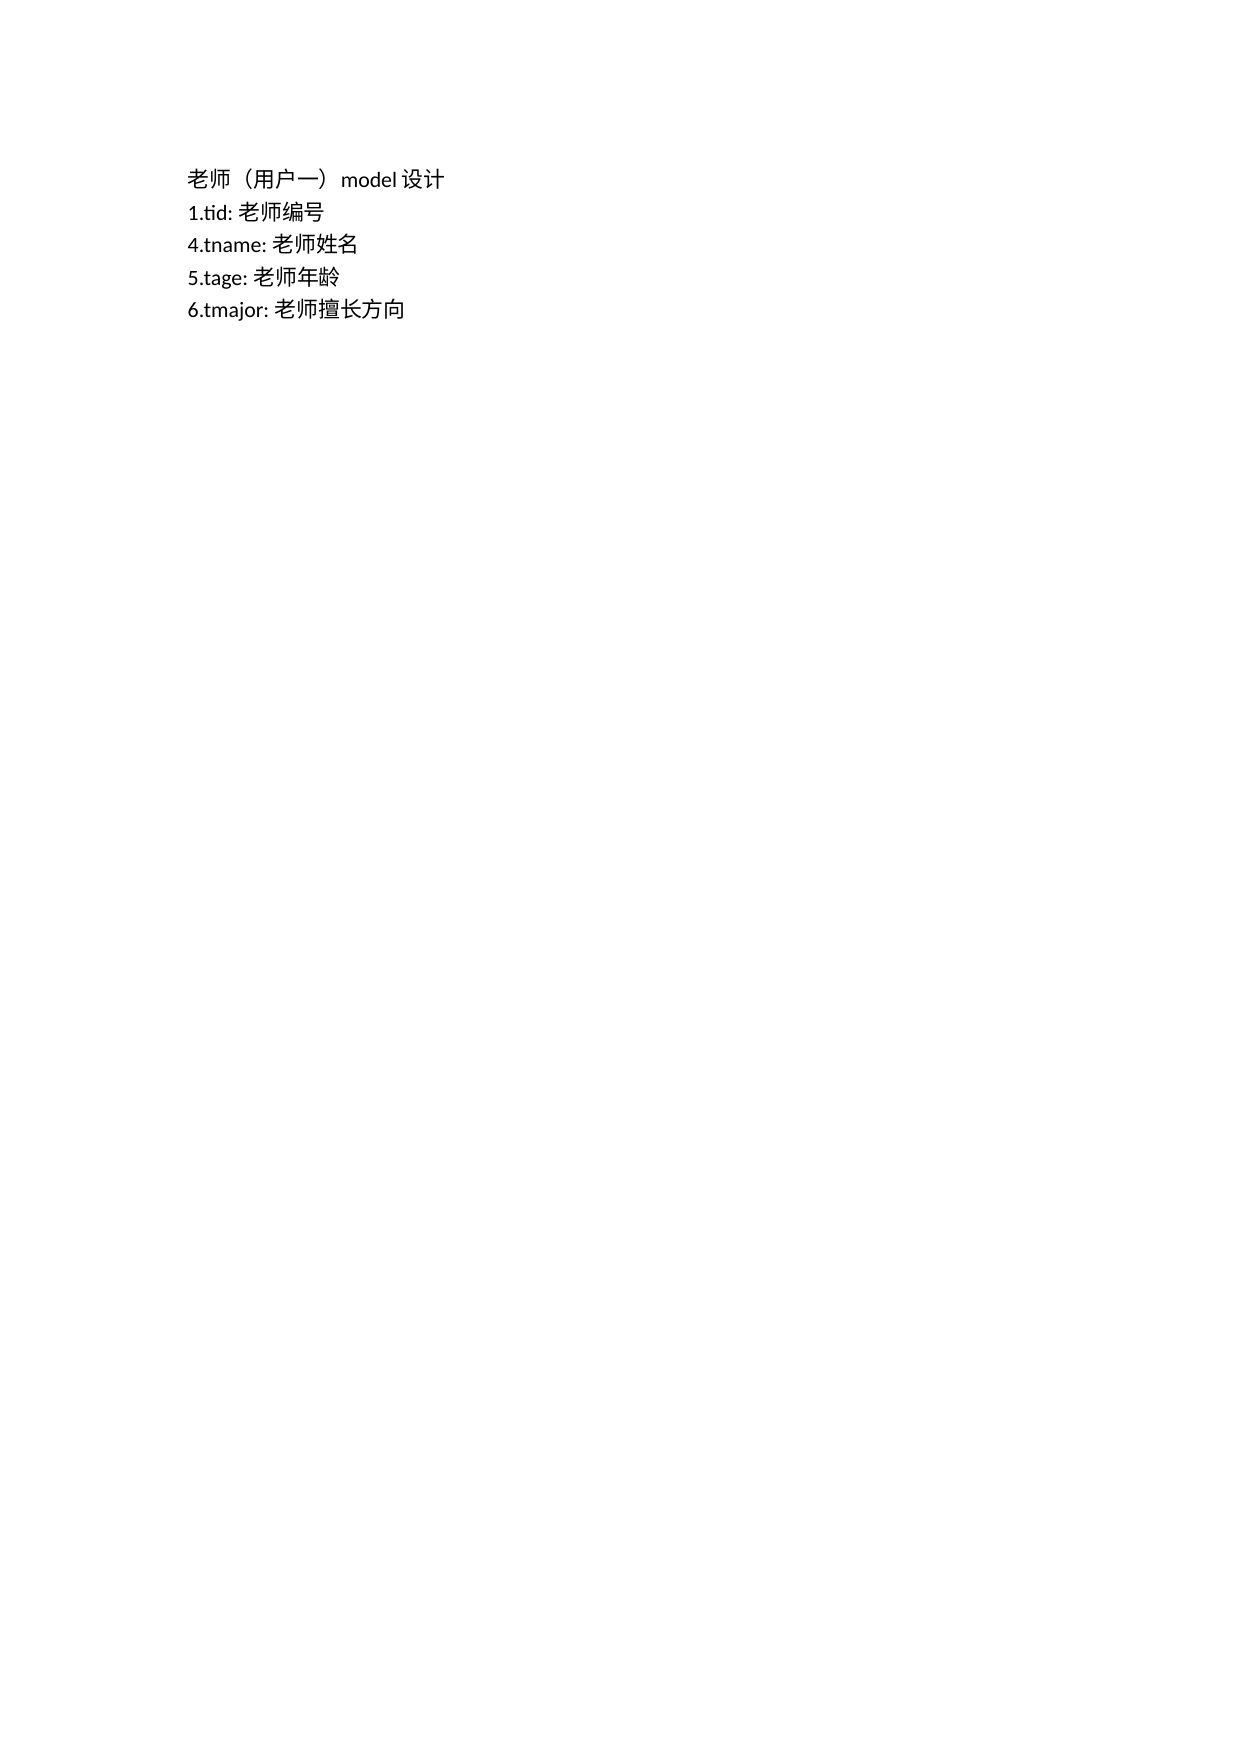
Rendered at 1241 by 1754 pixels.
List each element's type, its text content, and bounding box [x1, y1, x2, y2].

text 1.tid: 老师编号 [187, 194, 1053, 227]
text 6.tmajor: 老师擅长方向 [187, 292, 1053, 324]
text 老师（用户一）model设计 [187, 162, 1053, 194]
text 5.tage: 老师年龄 [187, 259, 1053, 292]
text 4.tname: 老师姓名 [187, 227, 1053, 259]
